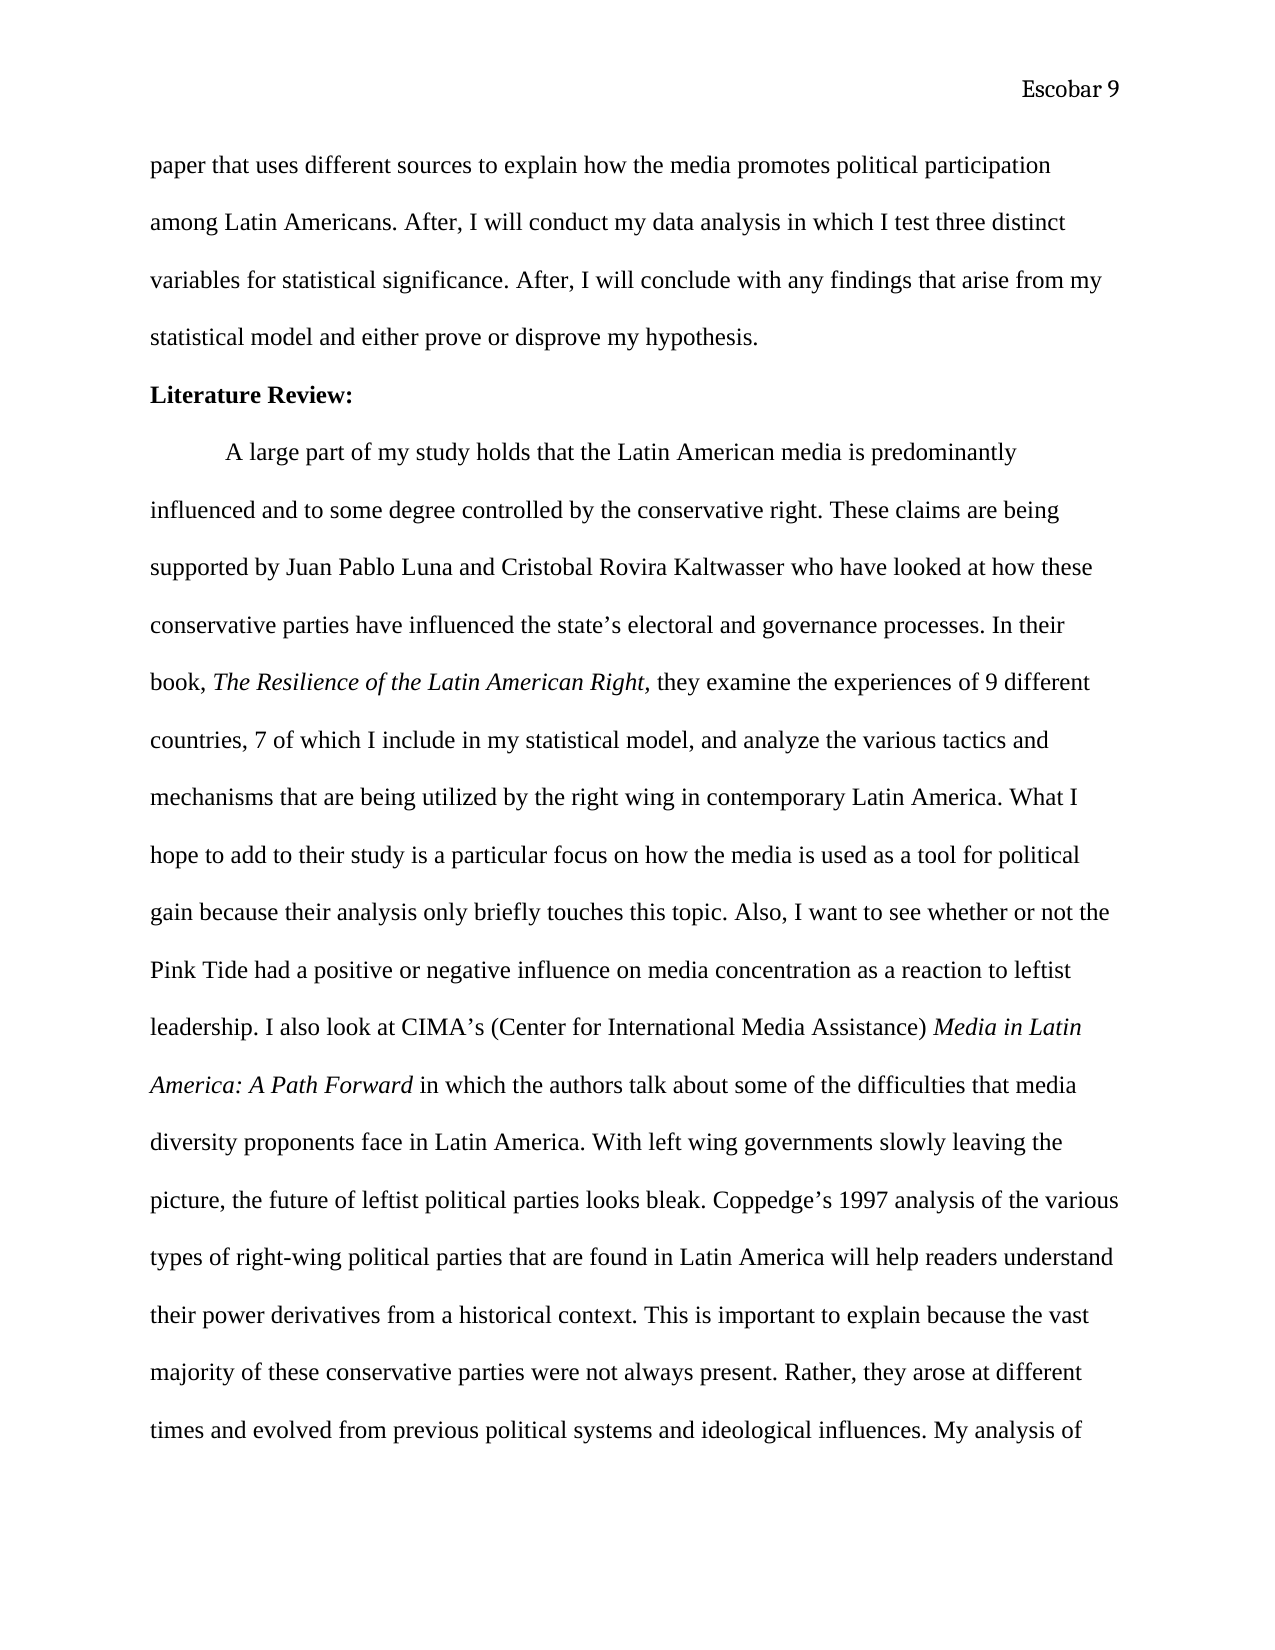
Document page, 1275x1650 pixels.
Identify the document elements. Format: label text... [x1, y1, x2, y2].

text Literature Review: [150, 380, 1125, 409]
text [150, 437, 1125, 1444]
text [150, 150, 1125, 351]
